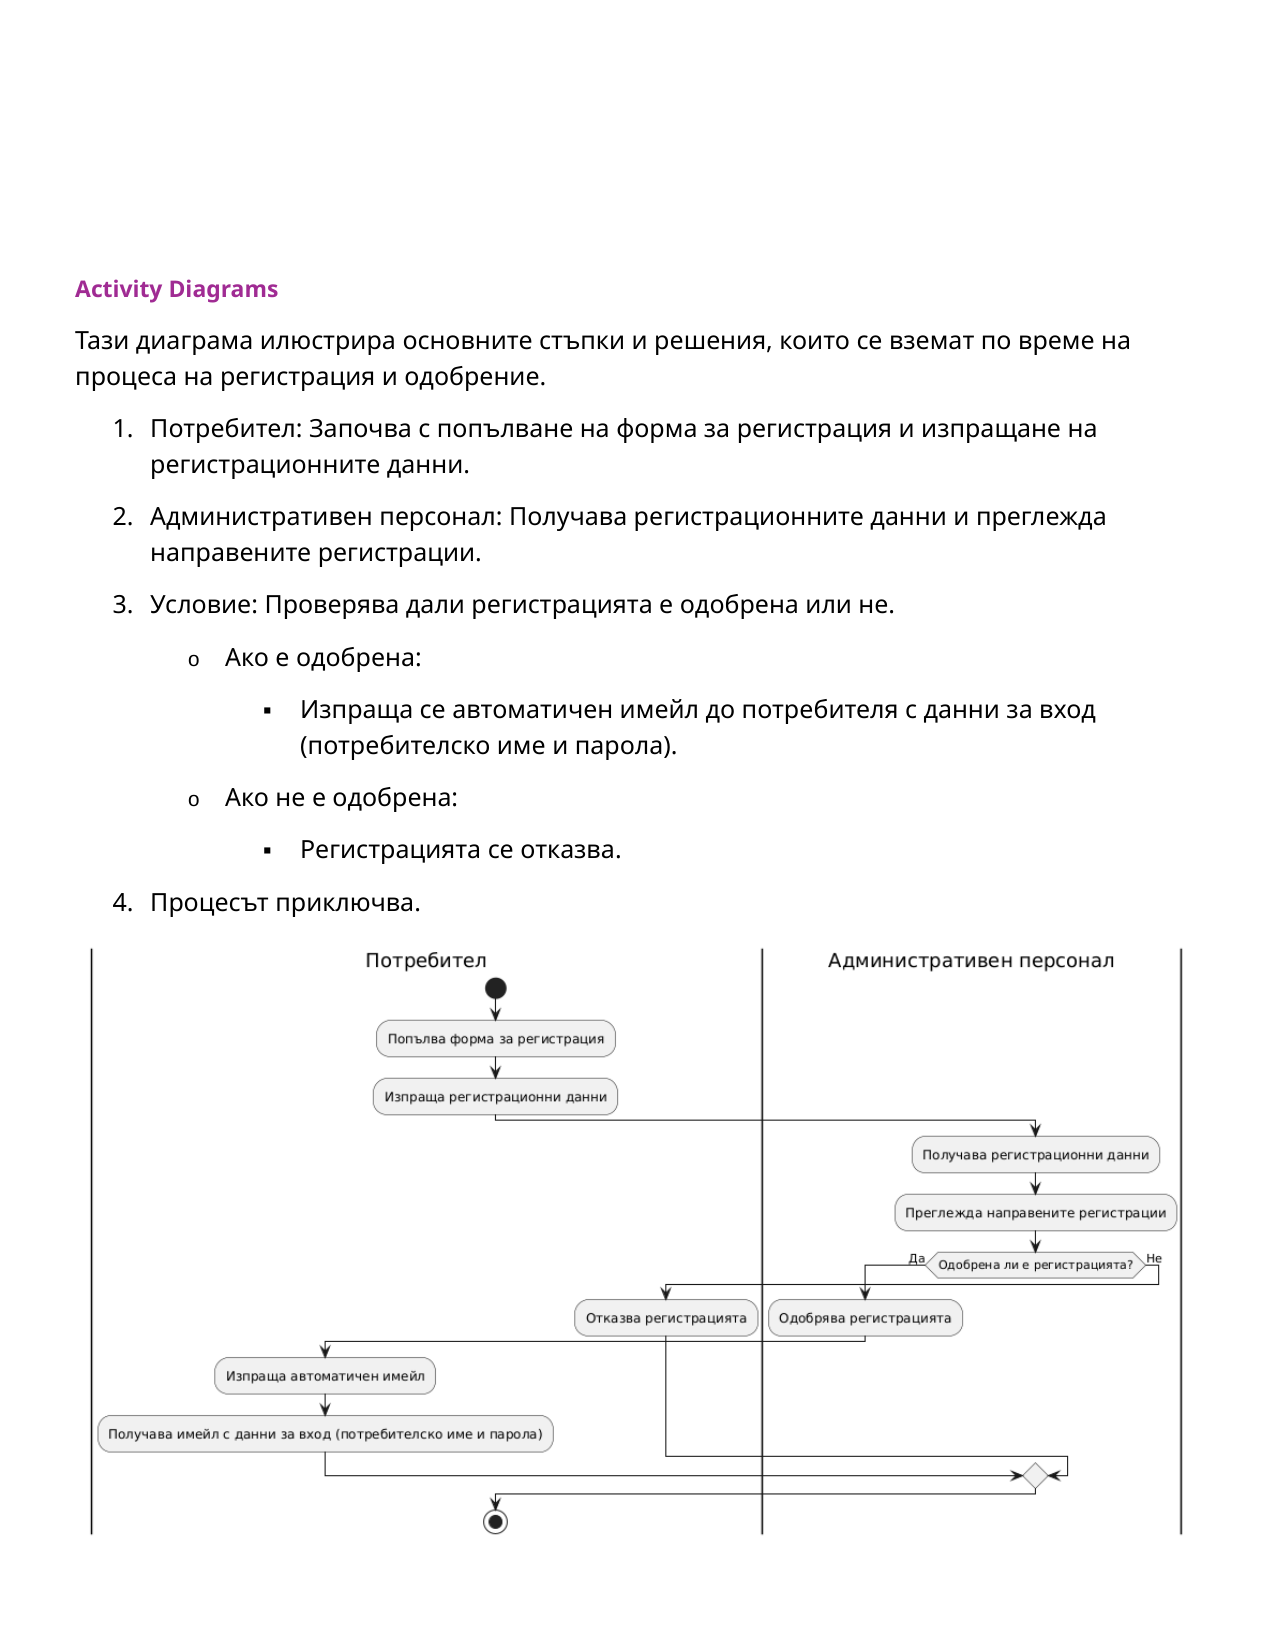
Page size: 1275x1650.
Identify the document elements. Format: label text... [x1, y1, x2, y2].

text Тази диаграма илюстрира основните стъпки и решения, които се вземат по време на процеса на регистрация и одобрение. [75, 322, 1200, 392]
text Activity Diagrams [75, 273, 1200, 304]
picture [75, 936, 1200, 1545]
list Изпраща се автоматичен имейл до потребителя с данни за вход (потребителско име и парола). [262, 692, 1200, 761]
list Ако не е одобрена: [187, 780, 1200, 814]
list Условие: Проверява дали регистрацията е одобрена или не. [112, 587, 1200, 621]
list Процесът приключва. [112, 884, 1200, 918]
list Ако е одобрена: [187, 639, 1200, 673]
list Потребител: Започва с попълване на форма за регистрация и изпращане на регистрационните данни. [112, 411, 1200, 480]
list Регистрацията се отказва. [262, 832, 1200, 866]
list Административен персонал: Получава регистрационните данни и преглежда направените регистрации. [112, 499, 1200, 568]
